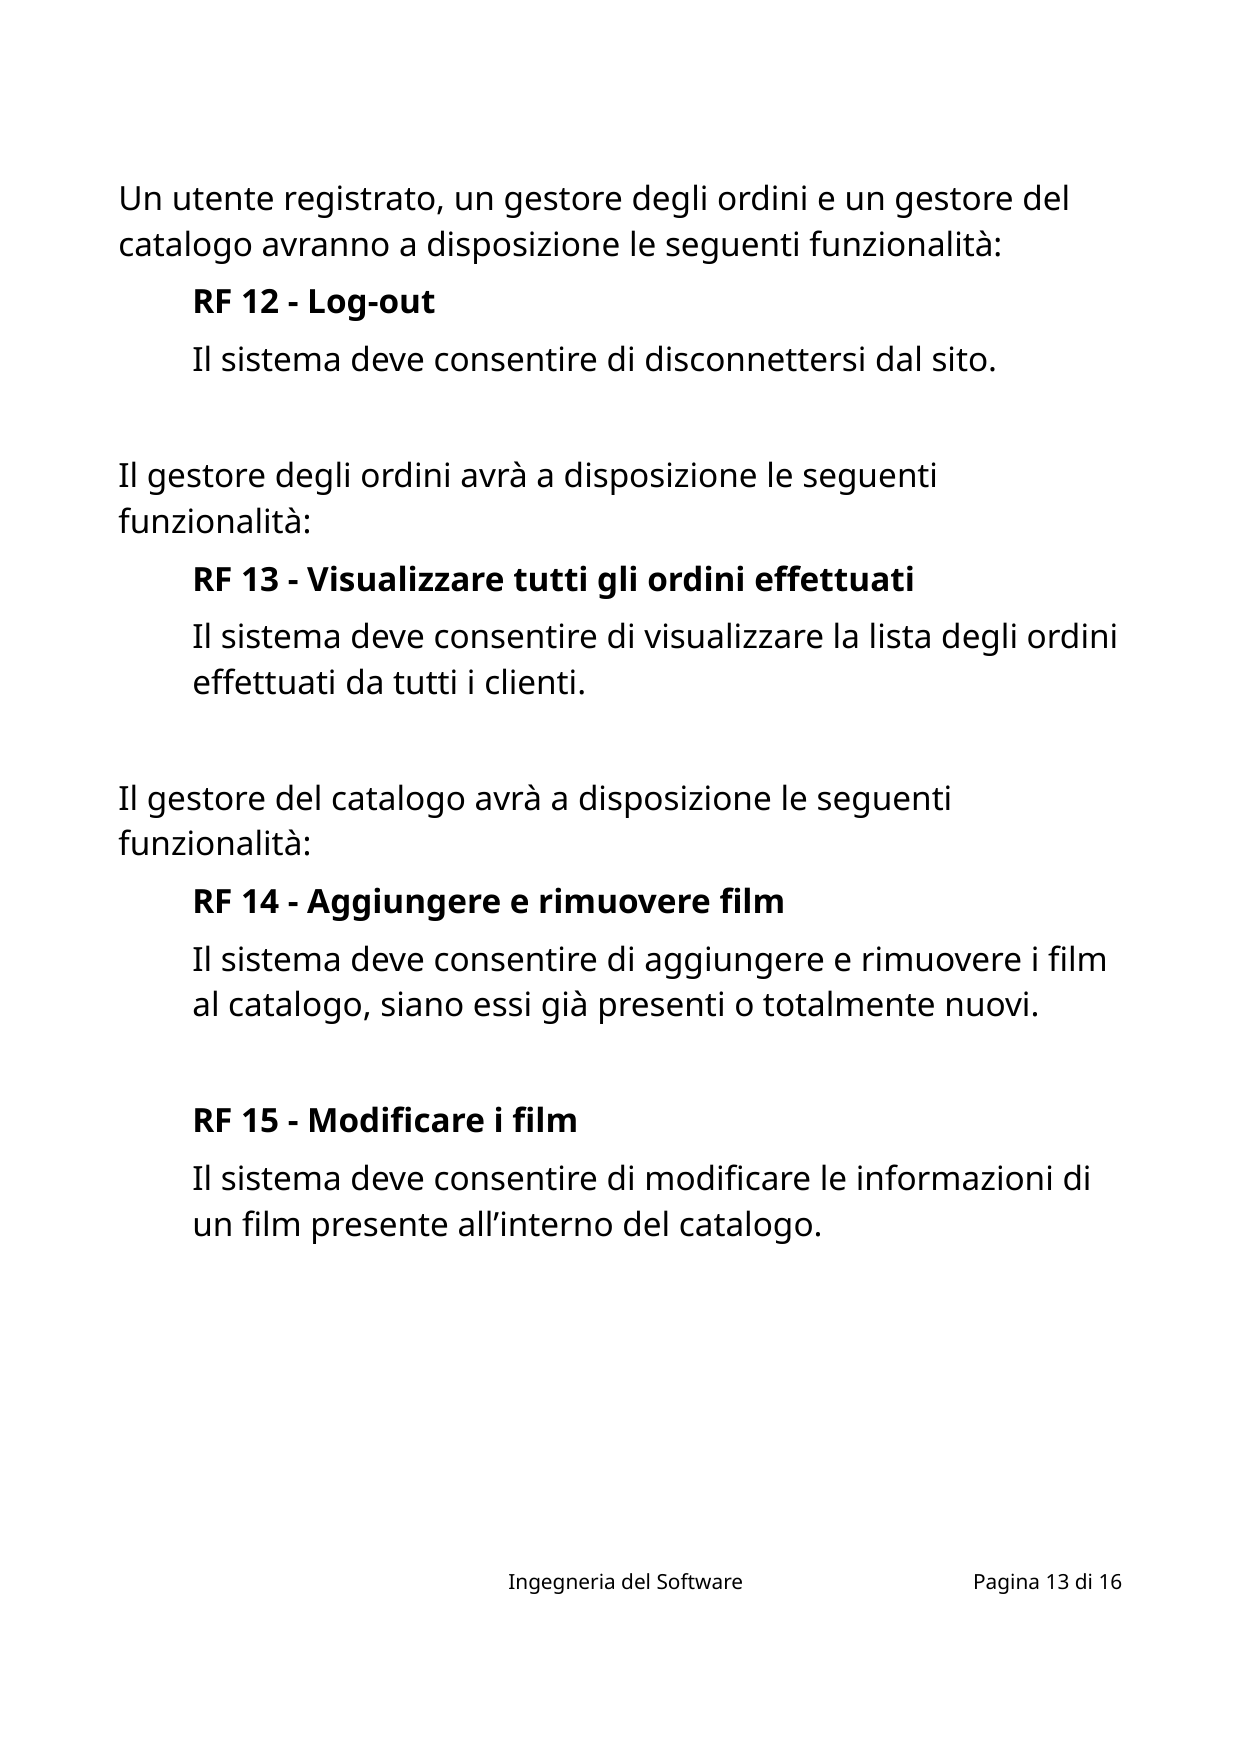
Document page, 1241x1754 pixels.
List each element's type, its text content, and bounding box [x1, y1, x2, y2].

text RF 15 - Modificare i film [192, 1097, 1122, 1142]
text RF 12 - Log-out [192, 278, 1122, 324]
text RF 14 - Aggiungere e rimuovere film [192, 878, 1122, 923]
text Il sistema deve consentire di modificare le informazioni di un film presente all’interno del catalogo. [192, 1155, 1122, 1246]
text Il sistema deve consentire di visualizzare la lista degli ordini effettuati da tutti i clienti. [192, 613, 1122, 704]
text Il gestore degli ordini avrà a disposizione le seguenti funzionalità: [118, 452, 1122, 543]
text Il sistema deve consentire di aggiungere e rimuovere i film al catalogo, siano essi già presenti o totalmente nuovi. [192, 936, 1122, 1027]
text Il sistema deve consentire di disconnettersi dal sito. [192, 336, 1122, 382]
text Il gestore del catalogo avrà a disposizione le seguenti funzionalità: [118, 774, 1122, 865]
text Un utente registrato, un gestore degli ordini e un gestore del catalogo avranno a disposizione le seguenti funzionalità: [118, 175, 1122, 266]
text RF 13 - Visualizzare tutti gli ordini effettuati [192, 555, 1122, 601]
